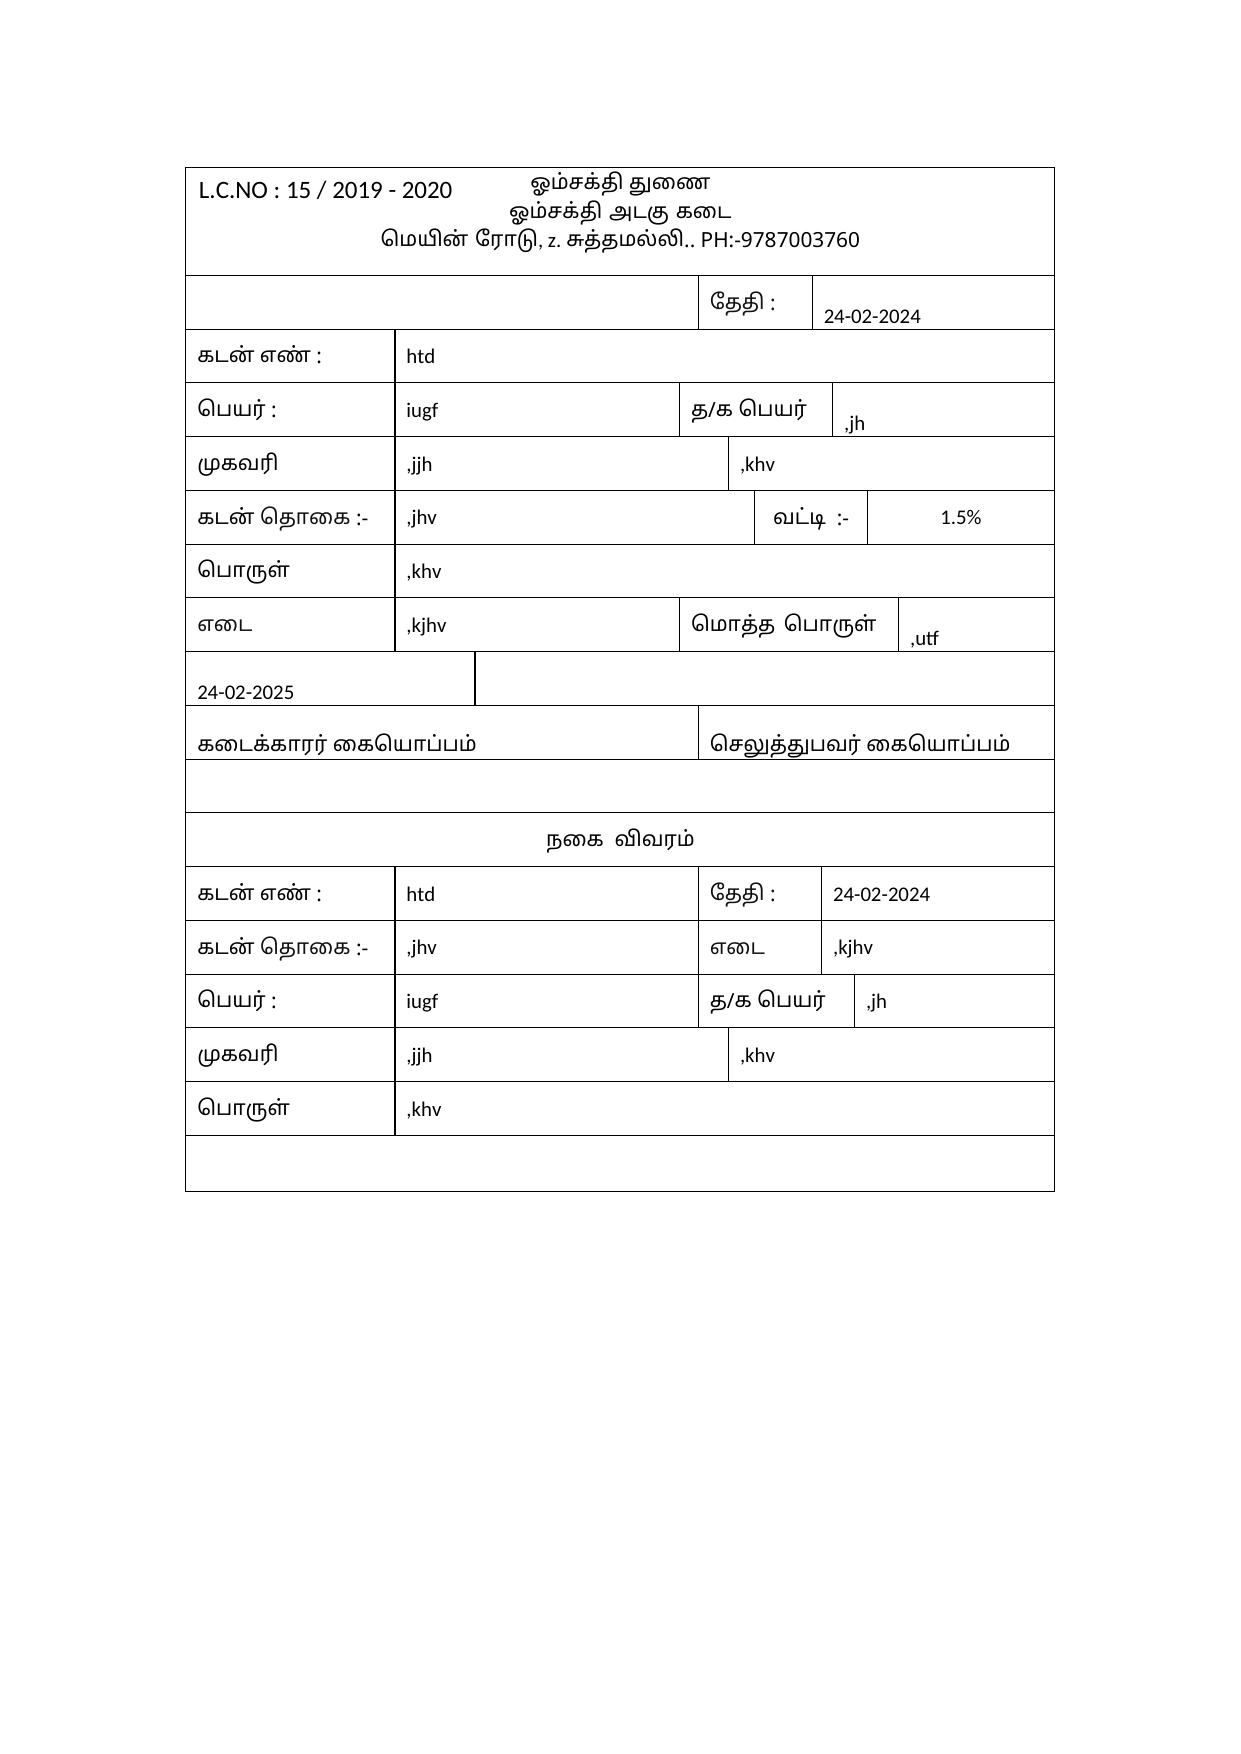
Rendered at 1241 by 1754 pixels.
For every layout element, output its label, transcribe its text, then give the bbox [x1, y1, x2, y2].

table_cell ,kjhv [822, 921, 1054, 973]
table_cell 24-02-2025 [186, 652, 474, 705]
table_cell 24-02-2024 [822, 867, 1054, 920]
table_cell செலுத்துபவர் கையொப்பம் [699, 706, 1054, 758]
table_cell ,jhv [396, 921, 698, 973]
table_cell த/க பெயர் [699, 975, 854, 1027]
table_cell ,jjh [396, 437, 728, 490]
table_cell ,khv [729, 437, 1054, 490]
table_cell கடன் தொகை :- [186, 921, 394, 973]
table_cell ,jh [855, 975, 1054, 1027]
table_cell ,khv [729, 1028, 1054, 1081]
table_cell கடன் தொகை :- [186, 491, 394, 543]
table_cell ,kjhv [396, 598, 679, 651]
table_cell த/க பெயர் [680, 383, 832, 436]
table_cell ,jjh [396, 1028, 728, 1081]
table_cell பொருள் [186, 545, 394, 597]
table_header ஓம்சக்தி துணை ஓம்சக்தி அடகு கடை மெயின் ரோடு, z. சுத்தமல்லி.. PH:-9787003760 [186, 168, 1054, 275]
table_cell iugf [396, 383, 679, 436]
table_cell htd [396, 867, 698, 920]
table_cell [476, 652, 1054, 705]
table_cell 24-02-2024 [813, 276, 1054, 328]
table_cell வட்டி :- [755, 491, 867, 543]
table_cell iugf [396, 975, 698, 1027]
table_cell [186, 760, 1054, 812]
table_cell ,khv [396, 545, 1054, 597]
table_cell [186, 1136, 1054, 1191]
table_cell முகவரி [186, 1028, 394, 1081]
table_cell ,utf [899, 598, 1054, 651]
table_cell கடைக்காரர் கையொப்பம் [186, 706, 698, 758]
table_cell ,jh [833, 383, 1054, 436]
table_cell தேதி : [699, 867, 821, 920]
table_cell htd [396, 330, 1054, 382]
table_cell பெயர் : [186, 975, 394, 1027]
table_cell 1.5% [868, 491, 1054, 543]
table_cell ,jhv [396, 491, 754, 543]
table_cell எடை [186, 598, 394, 651]
table_cell [186, 276, 698, 328]
table_cell முகவரி [186, 437, 394, 490]
table_cell பொருள் [186, 1082, 394, 1135]
table_cell எடை [699, 921, 821, 973]
table_cell கடன் எண் : [186, 867, 394, 920]
table_cell நகை விவரம் [186, 813, 1054, 866]
table_cell பெயர் : [186, 383, 394, 436]
table_cell மொத்த பொருள் [680, 598, 898, 651]
table_cell தேதி : [699, 276, 812, 328]
table_cell கடன் எண் : [186, 330, 394, 382]
table_cell ,khv [396, 1082, 1054, 1135]
